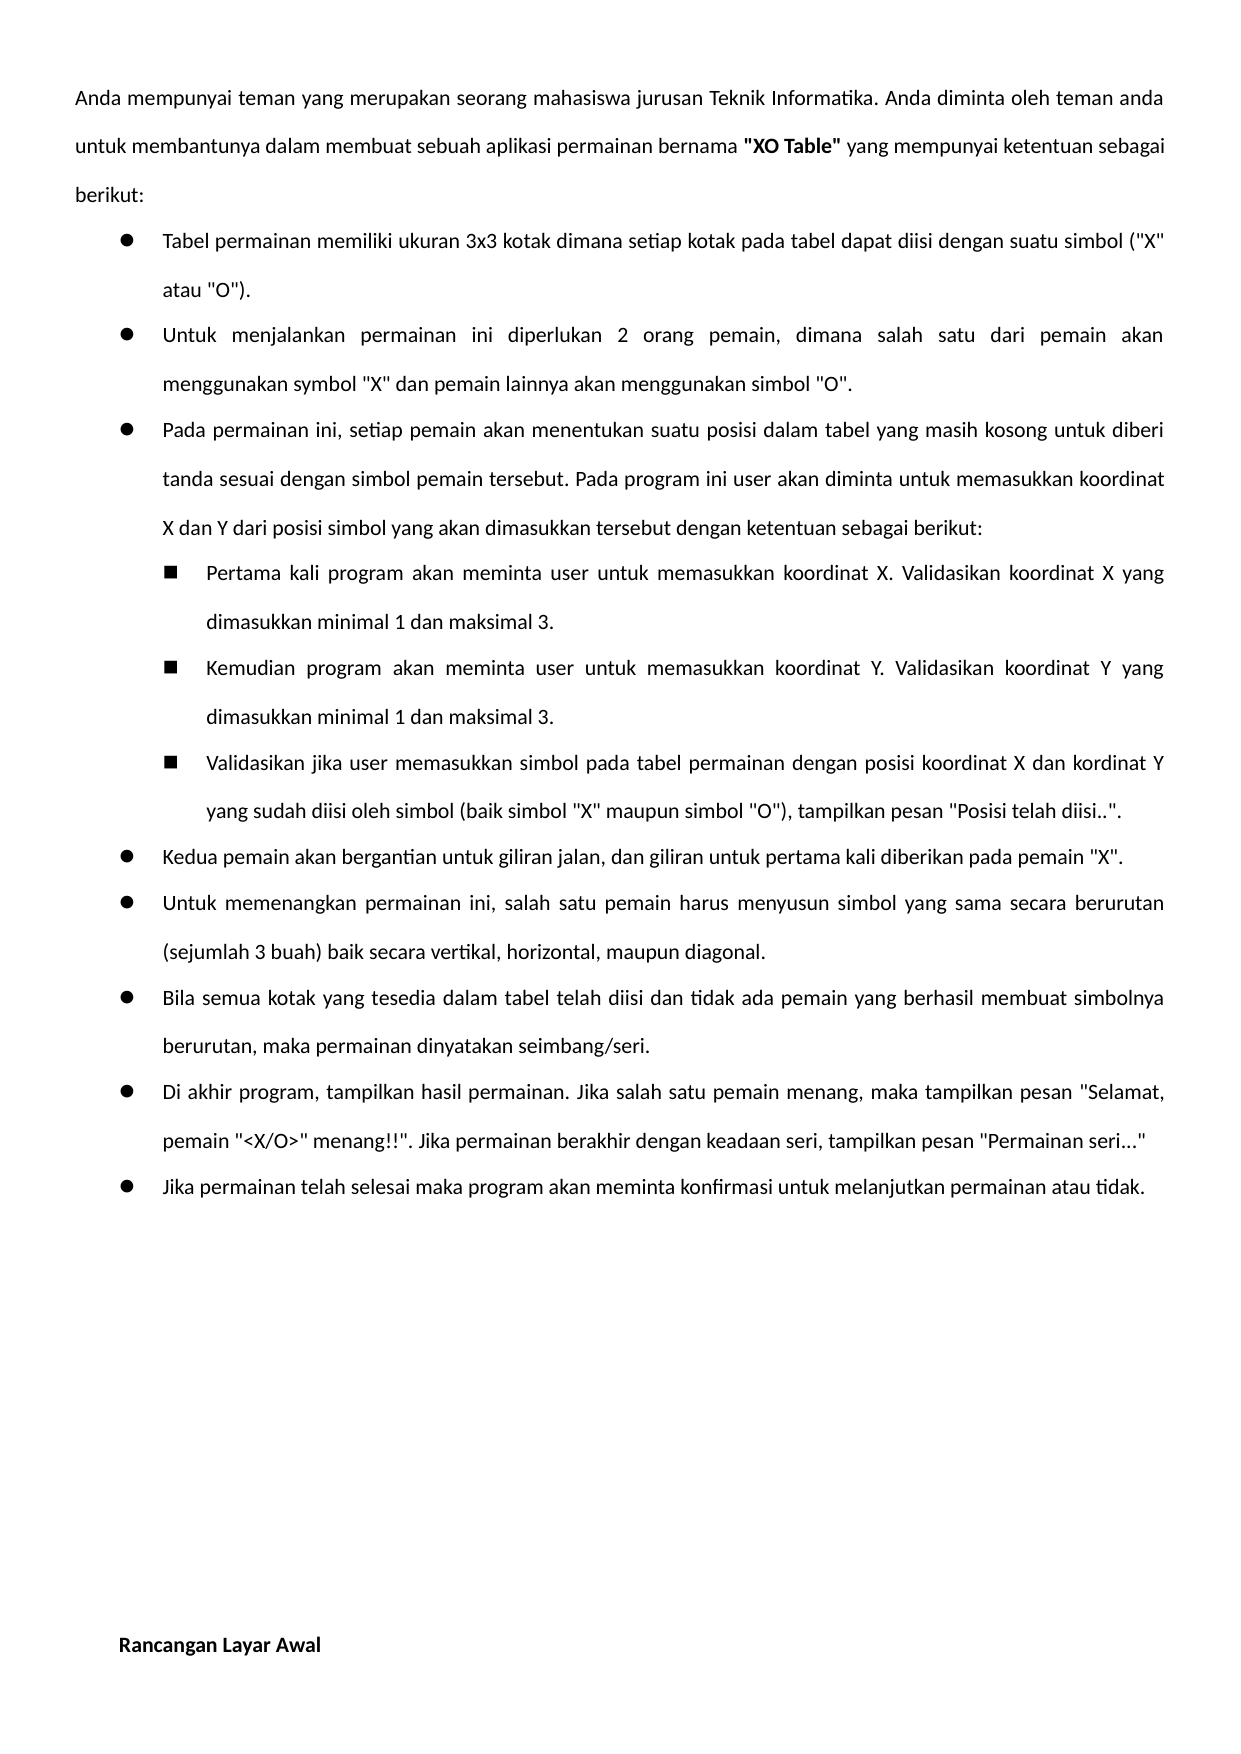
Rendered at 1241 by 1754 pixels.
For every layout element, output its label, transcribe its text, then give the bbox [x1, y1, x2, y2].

list Kedua pemain akan bergantian untuk giliran jalan, dan giliran untuk pertama kali diberikan pada pemain "X". [119, 840, 1165, 873]
list Pada permainan ini, setiap pemain akan menentukan suatu posisi dalam tabel yang masih kosong untuk diberi tanda sesuai dengan simbol pemain tersebut. Pada program ini user akan diminta untuk memasukkan koordinat X dan Y dari posisi simbol yang akan dimasukkan tersebut dengan ketentuan sebagai berikut: [119, 413, 1165, 543]
list Bila semua kotak yang tesedia dalam tabel telah diisi dan tidak ada pemain yang berhasil membuat simbolnya berurutan, maka permainan dinyatakan seimbang/seri. [119, 981, 1165, 1062]
list Kemudian program akan meminta user untuk memasukkan koordinat Y. Validasikan koordinat Y yang dimasukkan minimal 1 dan maksimal 3. [162, 651, 1165, 732]
list Untuk menjalankan permainan ini diperlukan 2 orang pemain, dimana salah satu dari pemain akan menggunakan symbol "X" dan pemain lainnya akan menggunakan simbol "O". [119, 319, 1165, 400]
list Tabel permainan memiliki ukuran 3x3 kotak dimana setiap kotak pada tabel dapat diisi dengan suatu simbol ("X" atau "O"). [119, 224, 1165, 305]
list Rancangan Layar Awal [119, 1628, 1165, 1661]
list Jika permainan telah selesai maka program akan meminta konfirmasi untuk melanjutkan permainan atau tidak. [119, 1170, 1165, 1202]
list Untuk memenangkan permainan ini, salah satu pemain harus menyusun simbol yang sama secara berurutan (sejumlah 3 buah) baik secara vertikal, horizontal, maupun diagonal. [119, 886, 1165, 967]
list Validasikan jika user memasukkan simbol pada tabel permainan dengan posisi koordinat X dan kordinat Y yang sudah diisi oleh simbol (baik simbol "X" maupun simbol "O"), tampilkan pesan "Posisi telah diisi..". [162, 746, 1165, 827]
list Pertama kali program akan meminta user untuk memasukkan koordinat X. Validasikan koordinat X yang dimasukkan minimal 1 dan maksimal 3. [162, 557, 1165, 638]
text Anda mempunyai teman yang merupakan seorang mahasiswa jurusan Teknik Informatika. Anda diminta oleh teman anda untuk membantunya dalam membuat sebuah aplikasi permainan bernama "XO Table" yang mempunyai ketentuan sebagai berikut: [75, 81, 1165, 211]
list Di akhir program, tampilkan hasil permainan. Jika salah satu pemain menang, maka tampilkan pesan "Selamat, pemain "<X/O>" menang!!". Jika permainan berakhir dengan keadaan seri, tampilkan pesan "Permainan seri..." [119, 1075, 1165, 1157]
